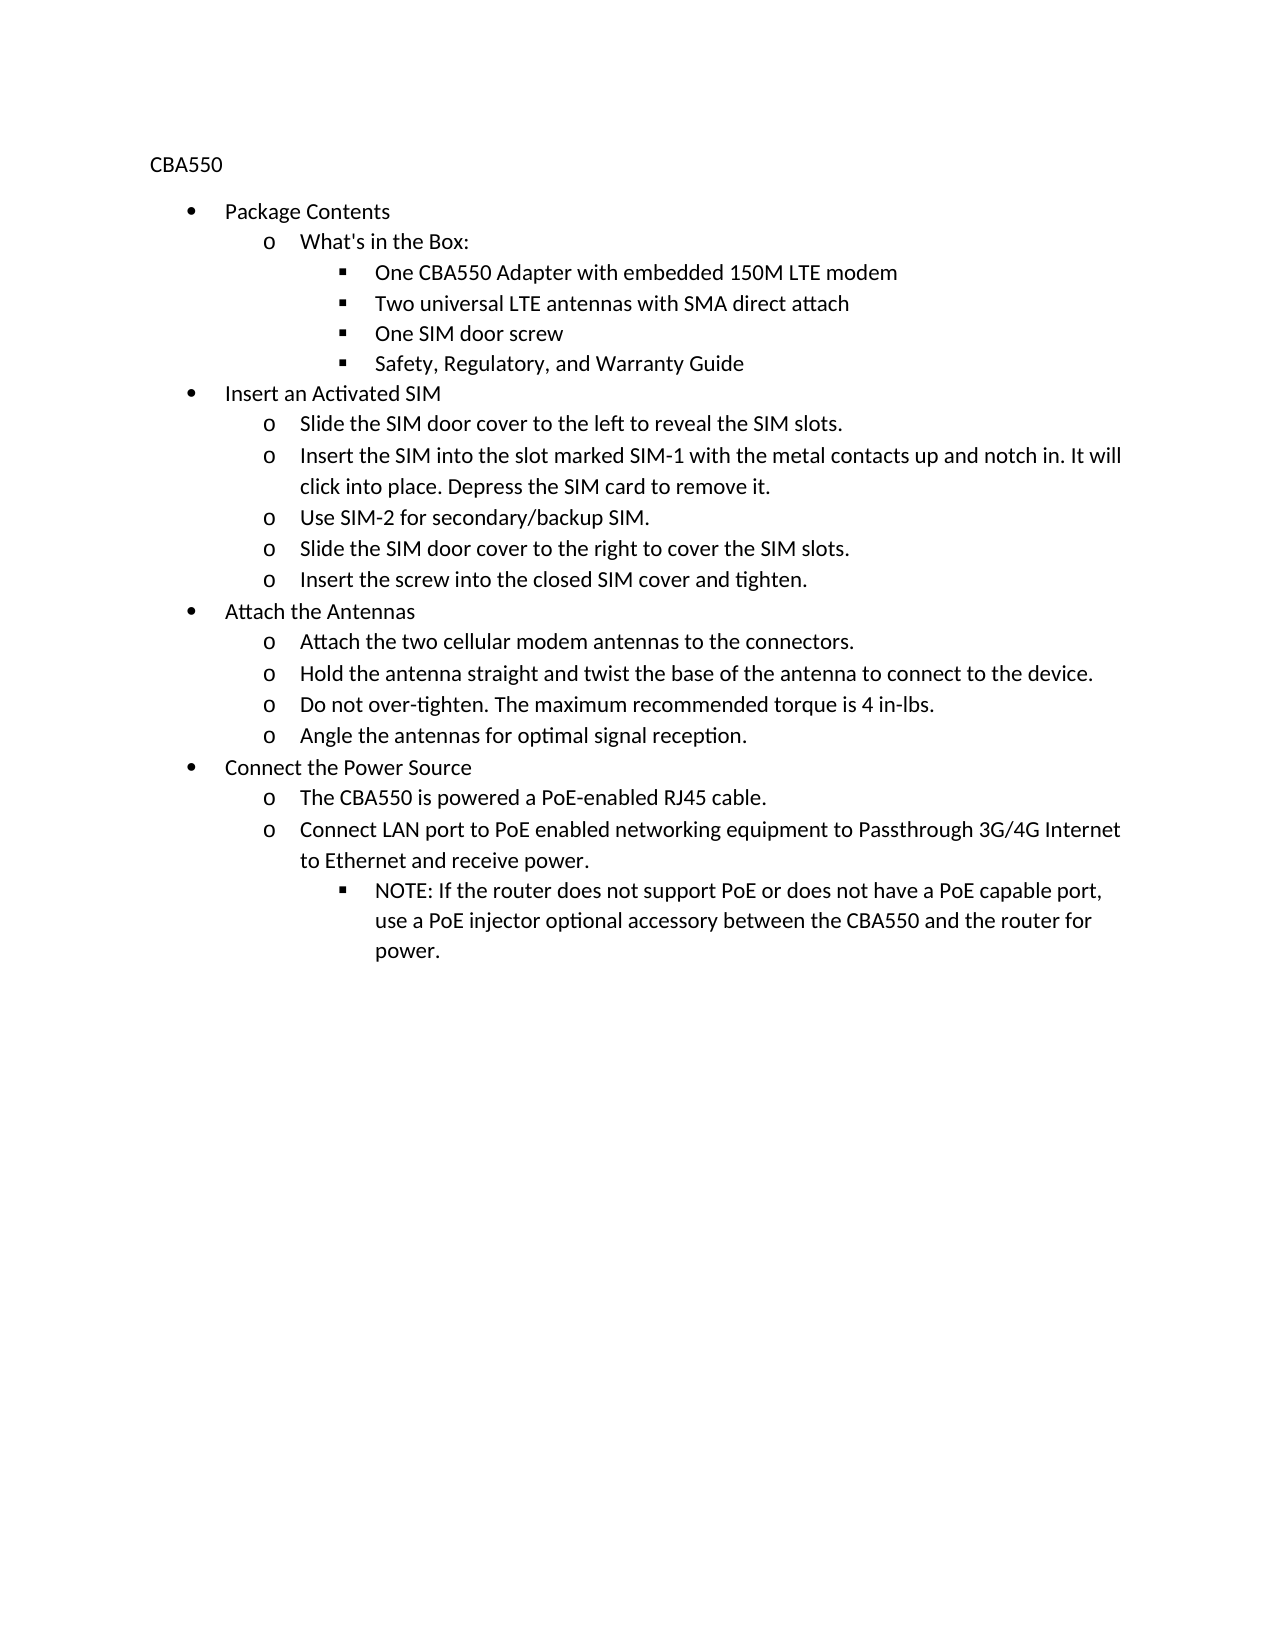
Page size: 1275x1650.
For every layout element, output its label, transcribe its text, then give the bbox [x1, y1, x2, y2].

list Two universal LTE antennas with SMA direct attach [337, 289, 1125, 317]
list Insert the SIM into the slot marked SIM-1 with the metal contacts up and notch in. It will click into place. Depress the SIM card to remove it. [262, 441, 1125, 500]
list Connect LAN port to PoE enabled networking equipment to Passthrough 3G/4G Internet to Ethernet and receive power. [262, 815, 1125, 874]
list Insert an Activated SIM [187, 379, 1125, 407]
list Attach the two cellular modem antennas to the connectors. [262, 627, 1125, 656]
list One CBA550 Adapter with embedded 150M LTE modem [337, 258, 1125, 287]
list Hold the antenna straight and twist the base of the antenna to connect to the device. [262, 659, 1125, 688]
list Safety, Regulatory, and Warranty Guide [337, 349, 1125, 377]
list Do not over-tighten. The maximum recommended torque is 4 in-lbs. [262, 690, 1125, 719]
list Connect the Power Source [187, 753, 1125, 781]
list Angle the antennas for optimal signal reception. [262, 722, 1125, 751]
list Insert the screw into the closed SIM cover and tighten. [262, 566, 1125, 595]
list What's in the Box: [262, 227, 1125, 256]
list Attach the Antennas [187, 597, 1125, 625]
list Slide the SIM door cover to the left to reveal the SIM slots. [262, 409, 1125, 439]
list Use SIM-2 for secondary/backup SIM. [262, 503, 1125, 532]
list The CBA550 is powered a PoE-enabled RJ45 cable. [262, 783, 1125, 812]
list Slide the SIM door cover to the right to cover the SIM slots. [262, 534, 1125, 563]
list One SIM door screw [337, 319, 1125, 347]
list NOTE: If the router does not support PoE or does not have a PoE capable port, use a PoE injector optional accessory between the CBA550 and the router for power. [337, 876, 1125, 965]
list Package Contents [187, 197, 1125, 225]
text CBA550 [150, 150, 1125, 178]
